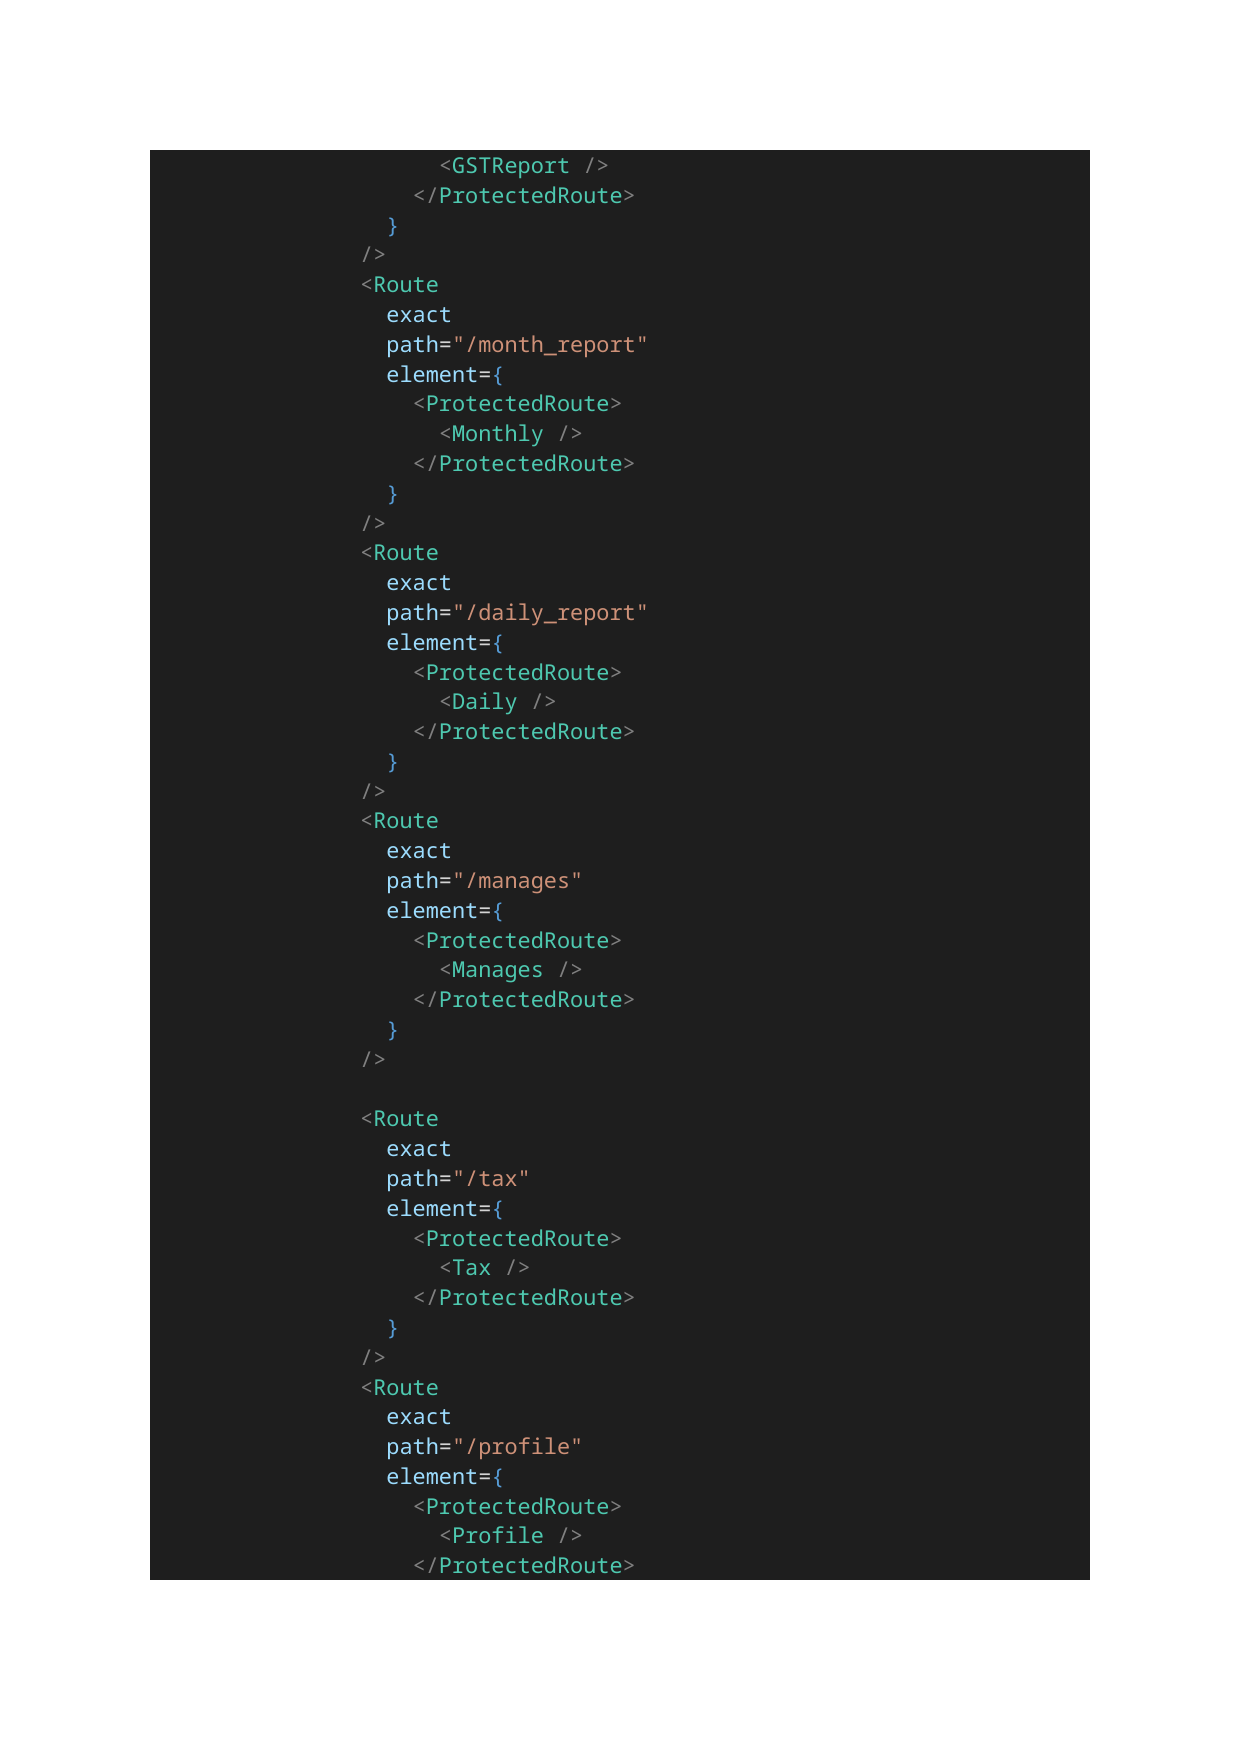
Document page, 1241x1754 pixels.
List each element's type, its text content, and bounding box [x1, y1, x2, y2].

text exact [150, 1133, 1090, 1163]
text element={ [150, 895, 1090, 924]
text </ProtectedRoute> [150, 448, 1090, 478]
text } [150, 746, 1090, 776]
text path="/profile" [150, 1431, 1090, 1461]
text /> [150, 1044, 1090, 1073]
text <Route [150, 269, 1090, 299]
text element={ [150, 1193, 1090, 1222]
text } [150, 1312, 1090, 1342]
text <Route [150, 537, 1090, 567]
text } [150, 209, 1090, 239]
text exact [150, 835, 1090, 865]
text path="/tax" [150, 1163, 1090, 1193]
text path="/month_report" [150, 329, 1090, 358]
text </ProtectedRoute> [150, 984, 1090, 1014]
text <Route [150, 1103, 1090, 1133]
text exact [150, 299, 1090, 329]
text element={ [150, 1461, 1090, 1491]
text <ProtectedRoute> [150, 656, 1090, 686]
text element={ [150, 358, 1090, 388]
text <GSTReport /> [150, 150, 1090, 180]
text </ProtectedRoute> [150, 1282, 1090, 1312]
text <Monthly /> [150, 418, 1090, 448]
text /> [150, 507, 1090, 537]
text exact [150, 1401, 1090, 1431]
text } [150, 1014, 1090, 1044]
text <ProtectedRoute> [150, 1222, 1090, 1252]
text /> [150, 239, 1090, 269]
text <ProtectedRoute> [150, 388, 1090, 418]
text element={ [150, 627, 1090, 656]
text path="/manages" [150, 865, 1090, 895]
text /> [150, 776, 1090, 805]
text /> [150, 1342, 1090, 1371]
text path="/daily_report" [150, 597, 1090, 627]
text </ProtectedRoute> [150, 180, 1090, 209]
text </ProtectedRoute> [150, 1550, 1090, 1580]
text <Route [150, 805, 1090, 835]
text <Profile /> [150, 1520, 1090, 1550]
text <Tax /> [150, 1252, 1090, 1282]
text <Daily /> [150, 686, 1090, 716]
text exact [150, 567, 1090, 597]
text <Route [150, 1371, 1090, 1401]
text } [150, 478, 1090, 507]
text <ProtectedRoute> [150, 924, 1090, 954]
text <Manages /> [150, 954, 1090, 984]
text <ProtectedRoute> [150, 1491, 1090, 1520]
text </ProtectedRoute> [150, 716, 1090, 746]
